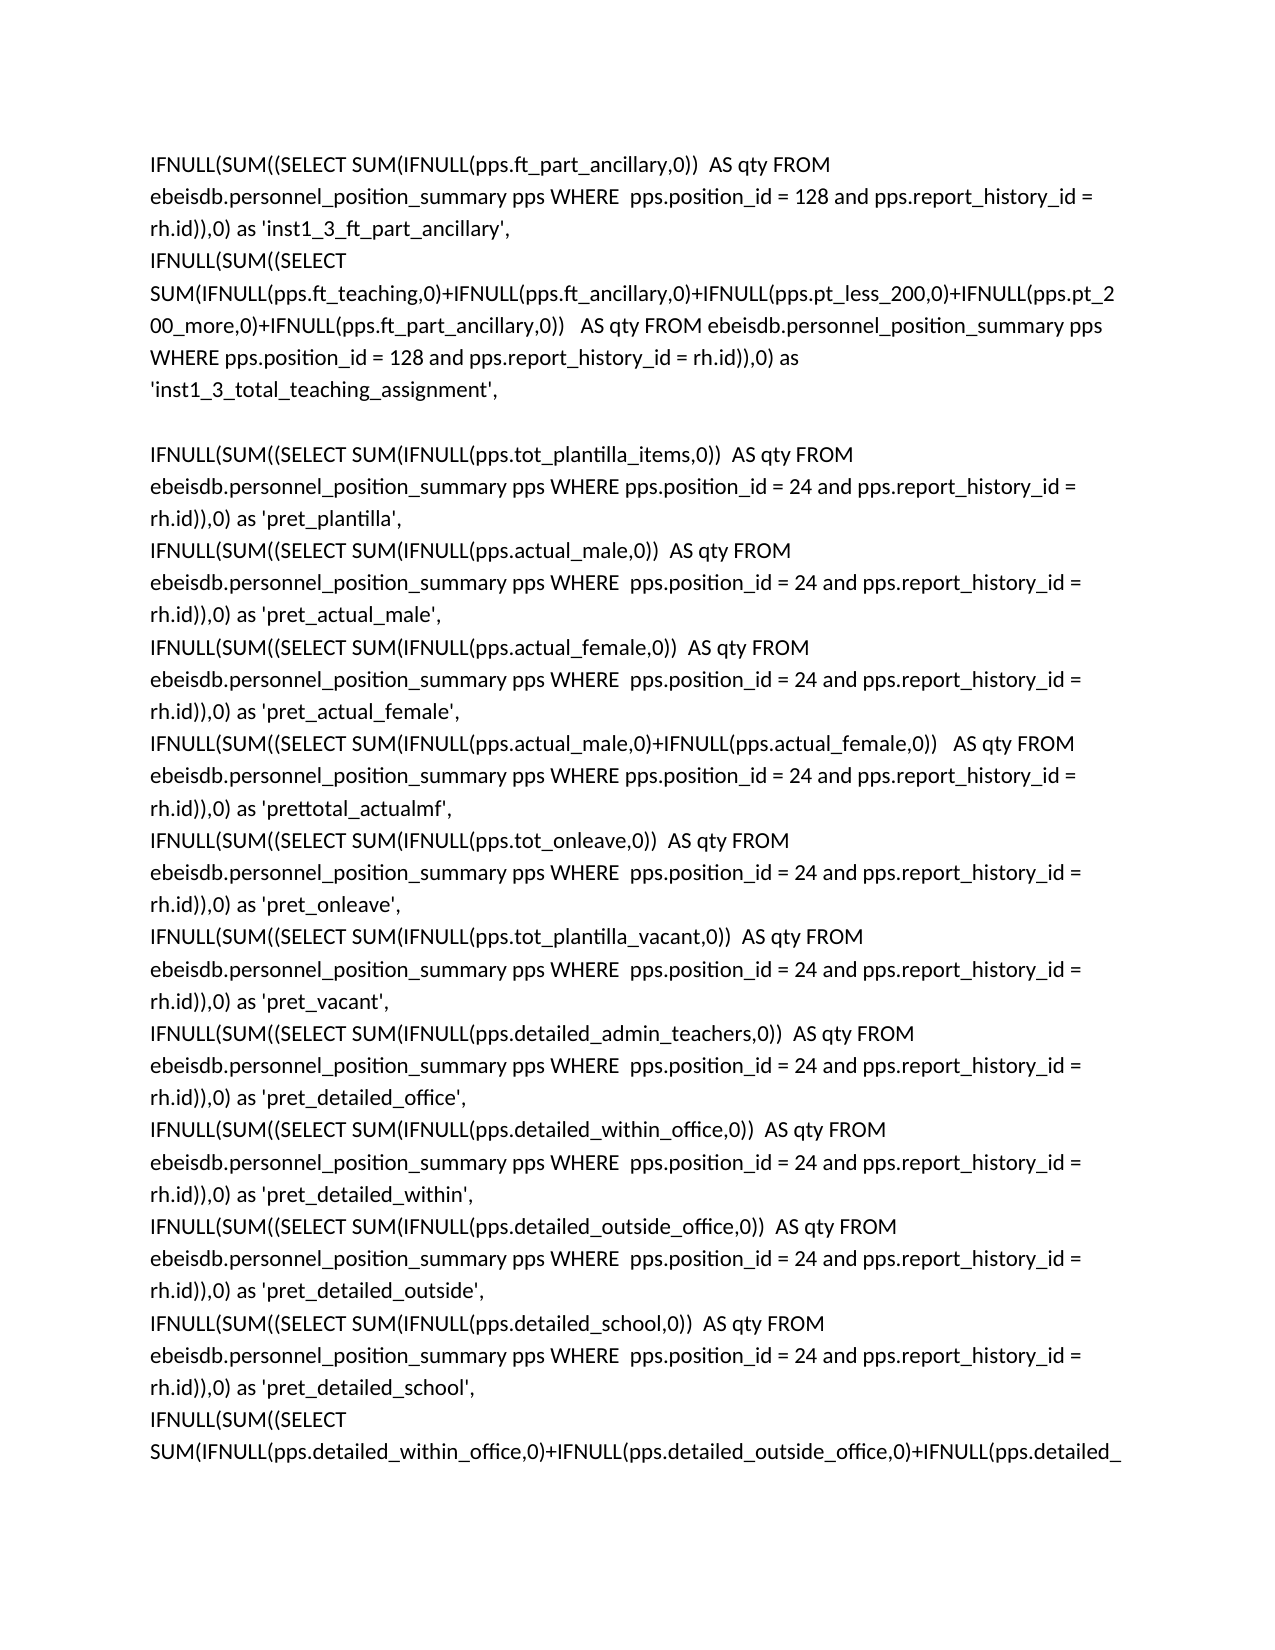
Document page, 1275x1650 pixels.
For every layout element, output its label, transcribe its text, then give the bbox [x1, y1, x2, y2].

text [150, 1405, 1125, 1466]
text IFNULL(SUM((SELECT SUM(IFNULL(pps.ft_teaching,0)+IFNULL(pps.ft_ancillary,0)+IFNULL(pps.pt_less_200,0)+IFNULL(pps.pt_200_more,0)+IFNULL(pps.ft_part_ancillary,0)) AS qty FROM ebeisdb.personnel_position_summary pps WHERE pps.position_id = 128 and pps.report_history_id = rh.id)),0) as 'inst1_3_total_teaching_assignment', [150, 247, 1125, 403]
text IFNULL(SUM((SELECT SUM(IFNULL(pps.detailed_admin_teachers,0)) AS qty FROM ebeisdb.personnel_position_summary pps WHERE pps.position_id = 24 and pps.report_history_id = rh.id)),0) as 'pret_detailed_office', [150, 1019, 1125, 1111]
text IFNULL(SUM((SELECT SUM(IFNULL(pps.detailed_within_office,0)) AS qty FROM ebeisdb.personnel_position_summary pps WHERE pps.position_id = 24 and pps.report_history_id = rh.id)),0) as 'pret_detailed_within', [150, 1116, 1125, 1208]
text IFNULL(SUM((SELECT SUM(IFNULL(pps.actual_male,0)+IFNULL(pps.actual_female,0)) AS qty FROM ebeisdb.personnel_position_summary pps WHERE pps.position_id = 24 and pps.report_history_id = rh.id)),0) as 'prettotal_actualmf', [150, 729, 1125, 822]
text IFNULL(SUM((SELECT SUM(IFNULL(pps.detailed_school,0)) AS qty FROM ebeisdb.personnel_position_summary pps WHERE pps.position_id = 24 and pps.report_history_id = rh.id)),0) as 'pret_detailed_school', [150, 1309, 1125, 1401]
text IFNULL(SUM((SELECT SUM(IFNULL(pps.actual_male,0)) AS qty FROM ebeisdb.personnel_position_summary pps WHERE pps.position_id = 24 and pps.report_history_id = rh.id)),0) as 'pret_actual_male', [150, 536, 1125, 629]
text IFNULL(SUM((SELECT SUM(IFNULL(pps.detailed_outside_office,0)) AS qty FROM ebeisdb.personnel_position_summary pps WHERE pps.position_id = 24 and pps.report_history_id = rh.id)),0) as 'pret_detailed_outside', [150, 1212, 1125, 1304]
text IFNULL(SUM((SELECT SUM(IFNULL(pps.tot_onleave,0)) AS qty FROM ebeisdb.personnel_position_summary pps WHERE pps.position_id = 24 and pps.report_history_id = rh.id)),0) as 'pret_onleave', [150, 826, 1125, 918]
text IFNULL(SUM((SELECT SUM(IFNULL(pps.ft_part_ancillary,0)) AS qty FROM ebeisdb.personnel_position_summary pps WHERE pps.position_id = 128 and pps.report_history_id = rh.id)),0) as 'inst1_3_ft_part_ancillary', [150, 150, 1125, 242]
text IFNULL(SUM((SELECT SUM(IFNULL(pps.tot_plantilla_items,0)) AS qty FROM ebeisdb.personnel_position_summary pps WHERE pps.position_id = 24 and pps.report_history_id = rh.id)),0) as 'pret_plantilla', [150, 440, 1125, 532]
text IFNULL(SUM((SELECT SUM(IFNULL(pps.actual_female,0)) AS qty FROM ebeisdb.personnel_position_summary pps WHERE pps.position_id = 24 and pps.report_history_id = rh.id)),0) as 'pret_actual_female', [150, 633, 1125, 725]
text IFNULL(SUM((SELECT SUM(IFNULL(pps.tot_plantilla_vacant,0)) AS qty FROM ebeisdb.personnel_position_summary pps WHERE pps.position_id = 24 and pps.report_history_id = rh.id)),0) as 'pret_vacant', [150, 922, 1125, 1015]
